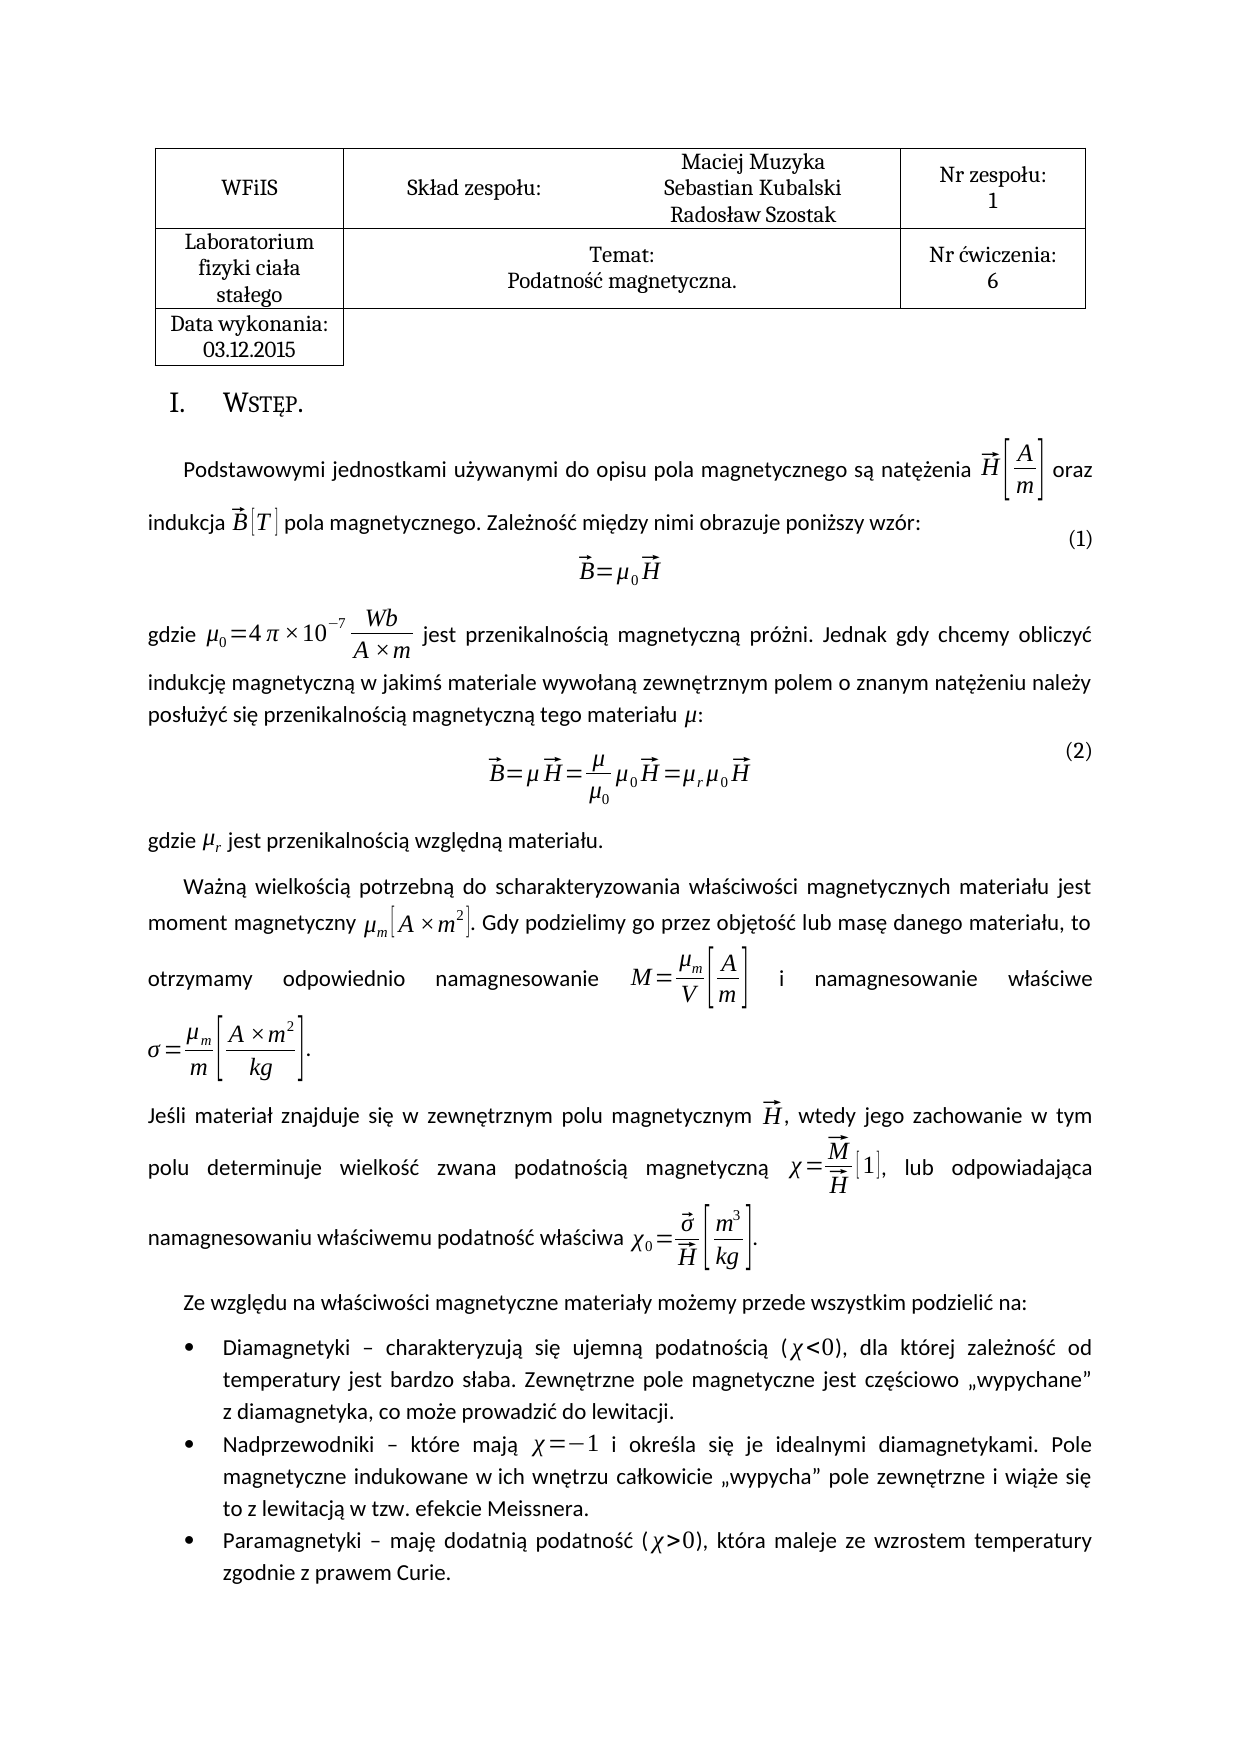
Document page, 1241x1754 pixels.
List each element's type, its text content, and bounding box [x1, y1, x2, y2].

list Paramagnetyki – maję dodatnią podatność (), która maleje ze wzrostem temperatury zgodnie z prawem Curie. [185, 1526, 1093, 1586]
list Diamagnetyki – charakteryzują się ujemną podatnością (), dla której zależność od temperatury jest bardzo słaba. Zewnętrzne pole magnetyczne jest częściowo „wypychane” z diamagnetyka, co może prowadzić do lewitacji. [185, 1333, 1093, 1426]
table_cell Data wykonania: 03.12.2015 [156, 309, 343, 365]
text Ważną wielkością potrzebną do scharakteryzowania właściwości magnetycznych materiału jest moment magnetyczny . Gdy podzielimy go przez objętość lub masę danego materiału, to otrzymamy odpowiednio namagnesowanie i namagnesowanie właściwe . [148, 872, 1093, 1083]
table_header Nr zespołu: 1 [901, 149, 1085, 228]
text Jeśli materiał znajduje się w zewnętrznym polu magnetycznym , wtedy jego zachowanie w tym polu determinuje wielkość zwana podatnością magnetyczną , lub odpowiadająca namagnesowaniu właściwemu podatność właściwa . [148, 1099, 1093, 1272]
table_cell Laboratorium fizyki ciała stałego [156, 229, 343, 308]
table_header WFiIS [156, 149, 343, 228]
table_cell Nr ćwiczenia: 6 [901, 229, 1085, 308]
table_header Maciej Muzyka Sebastian Kubalski Radosław Szostak [605, 149, 900, 228]
text Ze względu na właściwości magnetyczne materiały możemy przede wszystkim podzielić na: [148, 1288, 1093, 1316]
list Nadprzewodniki – które mają i określa się je idealnymi diamagnetykami. Pole magnetyczne indukowane w ich wnętrzu całkowicie „wypycha” pole zewnętrzne i wiąże się to z lewitacją w tzw. efekcie Meissnera. [185, 1430, 1093, 1522]
text gdzie jest przenikalnością magnetyczną próżni. Jednak gdy chcemy obliczyć indukcję magnetyczną w jakimś materiale wywołaną zewnętrznym polem o znanym natężeniu należy posłużyć się przenikalnością magnetyczną tego materiału : [148, 605, 1093, 728]
text gdzie jest przenikalnością względną materiału. [148, 824, 1093, 855]
table_header Skład zespołu: [344, 149, 605, 228]
text Podstawowymi jednostkami używanymi do opisu pola magnetycznego są natężenia oraz indukcja pola magnetycznego. Zależność między nimi obrazuje poniższy wzór: [148, 437, 1093, 538]
subtitle Wstęp. [185, 387, 1093, 420]
table_cell Temat: Podatność magnetyczna. [344, 229, 900, 308]
